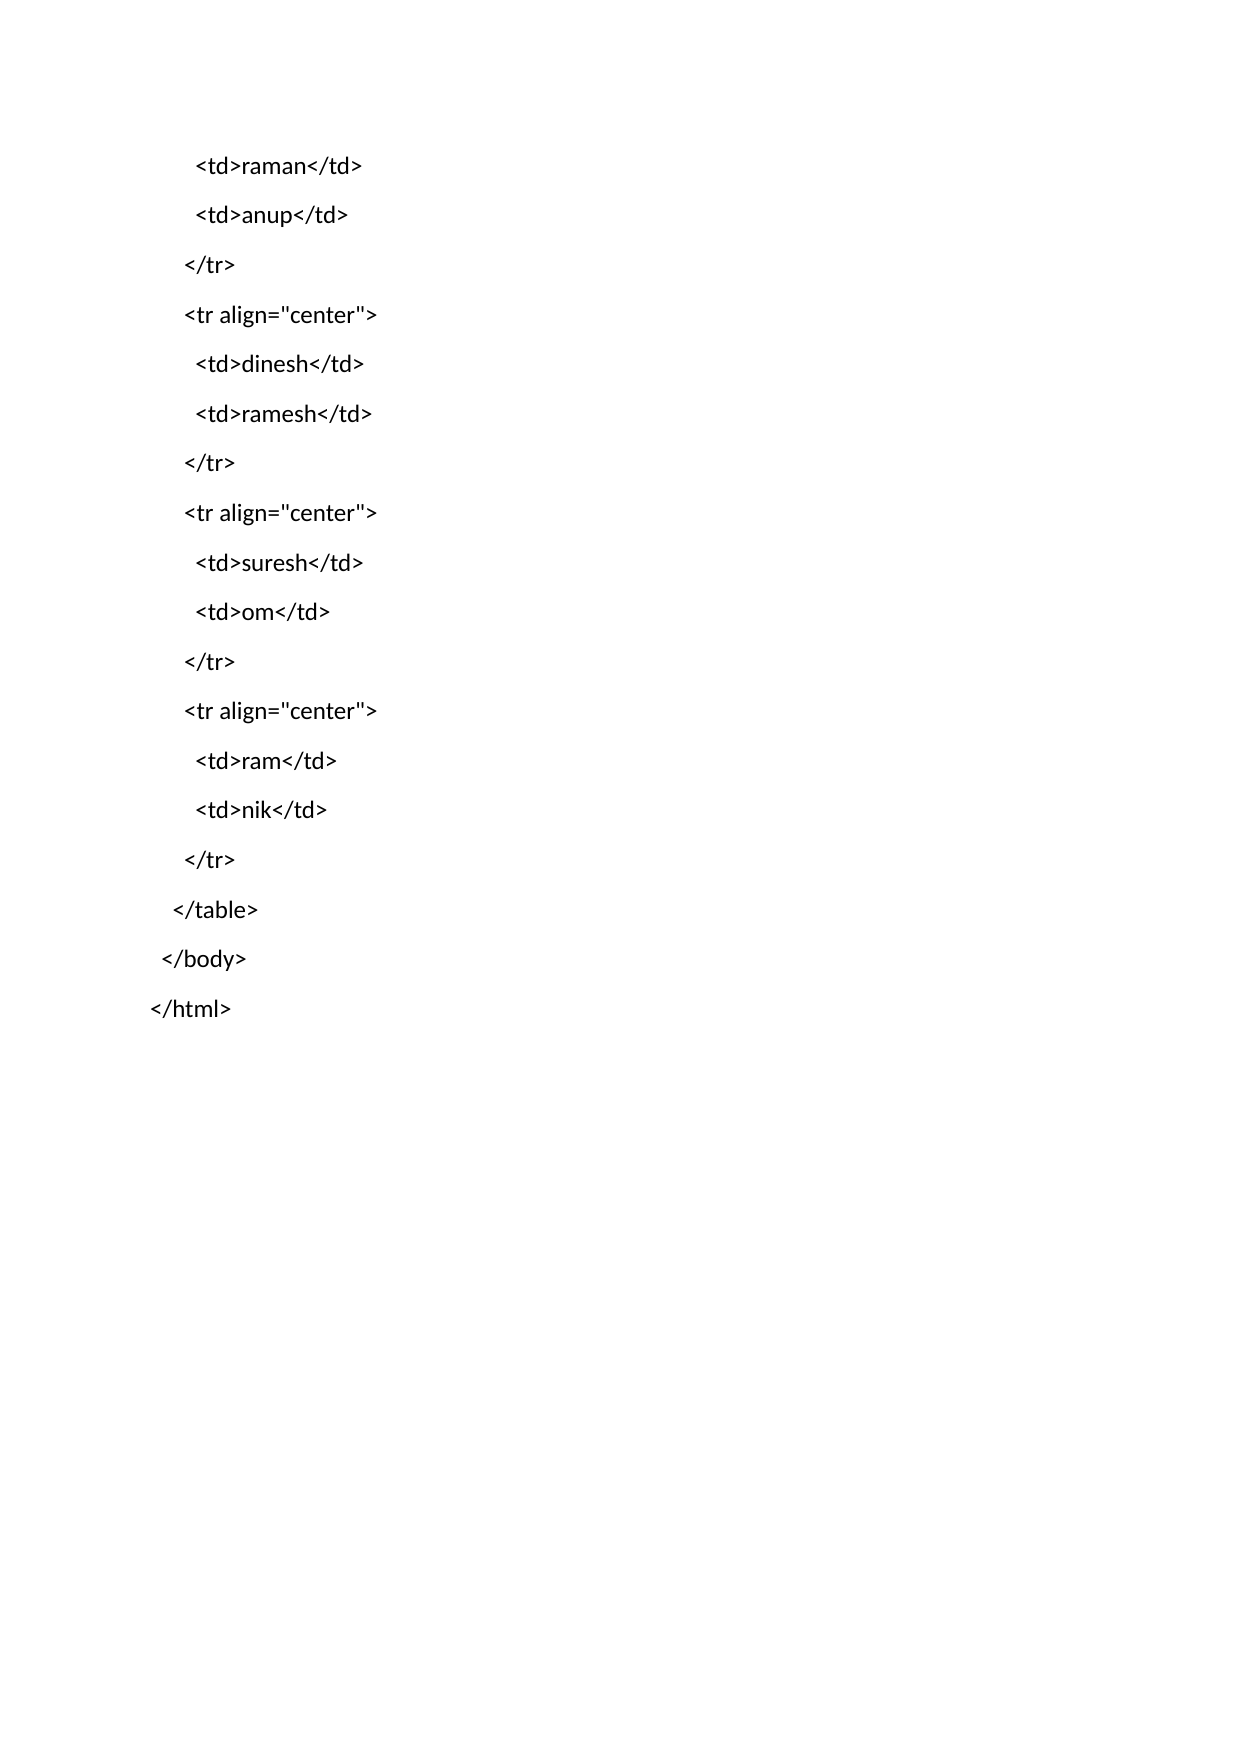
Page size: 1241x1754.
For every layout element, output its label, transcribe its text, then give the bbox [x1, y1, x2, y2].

text </tr> [150, 844, 1090, 875]
text <tr align="center"> [150, 695, 1090, 726]
text <td>suresh</td> [150, 547, 1090, 577]
text </tr> [150, 646, 1090, 676]
text </html> [150, 993, 1090, 1023]
text <tr align="center"> [150, 299, 1090, 329]
text <td>om</td> [150, 596, 1090, 627]
text <td>dinesh</td> [150, 348, 1090, 379]
text </body> [150, 943, 1090, 974]
text </tr> [150, 249, 1090, 280]
text <td>raman</td> [150, 150, 1090, 181]
text <td>nik</td> [150, 794, 1090, 825]
text </table> [150, 894, 1090, 924]
text <td>ramesh</td> [150, 398, 1090, 428]
text <td>anup</td> [150, 199, 1090, 230]
text </tr> [150, 447, 1090, 478]
text <tr align="center"> [150, 497, 1090, 528]
text <td>ram</td> [150, 745, 1090, 776]
